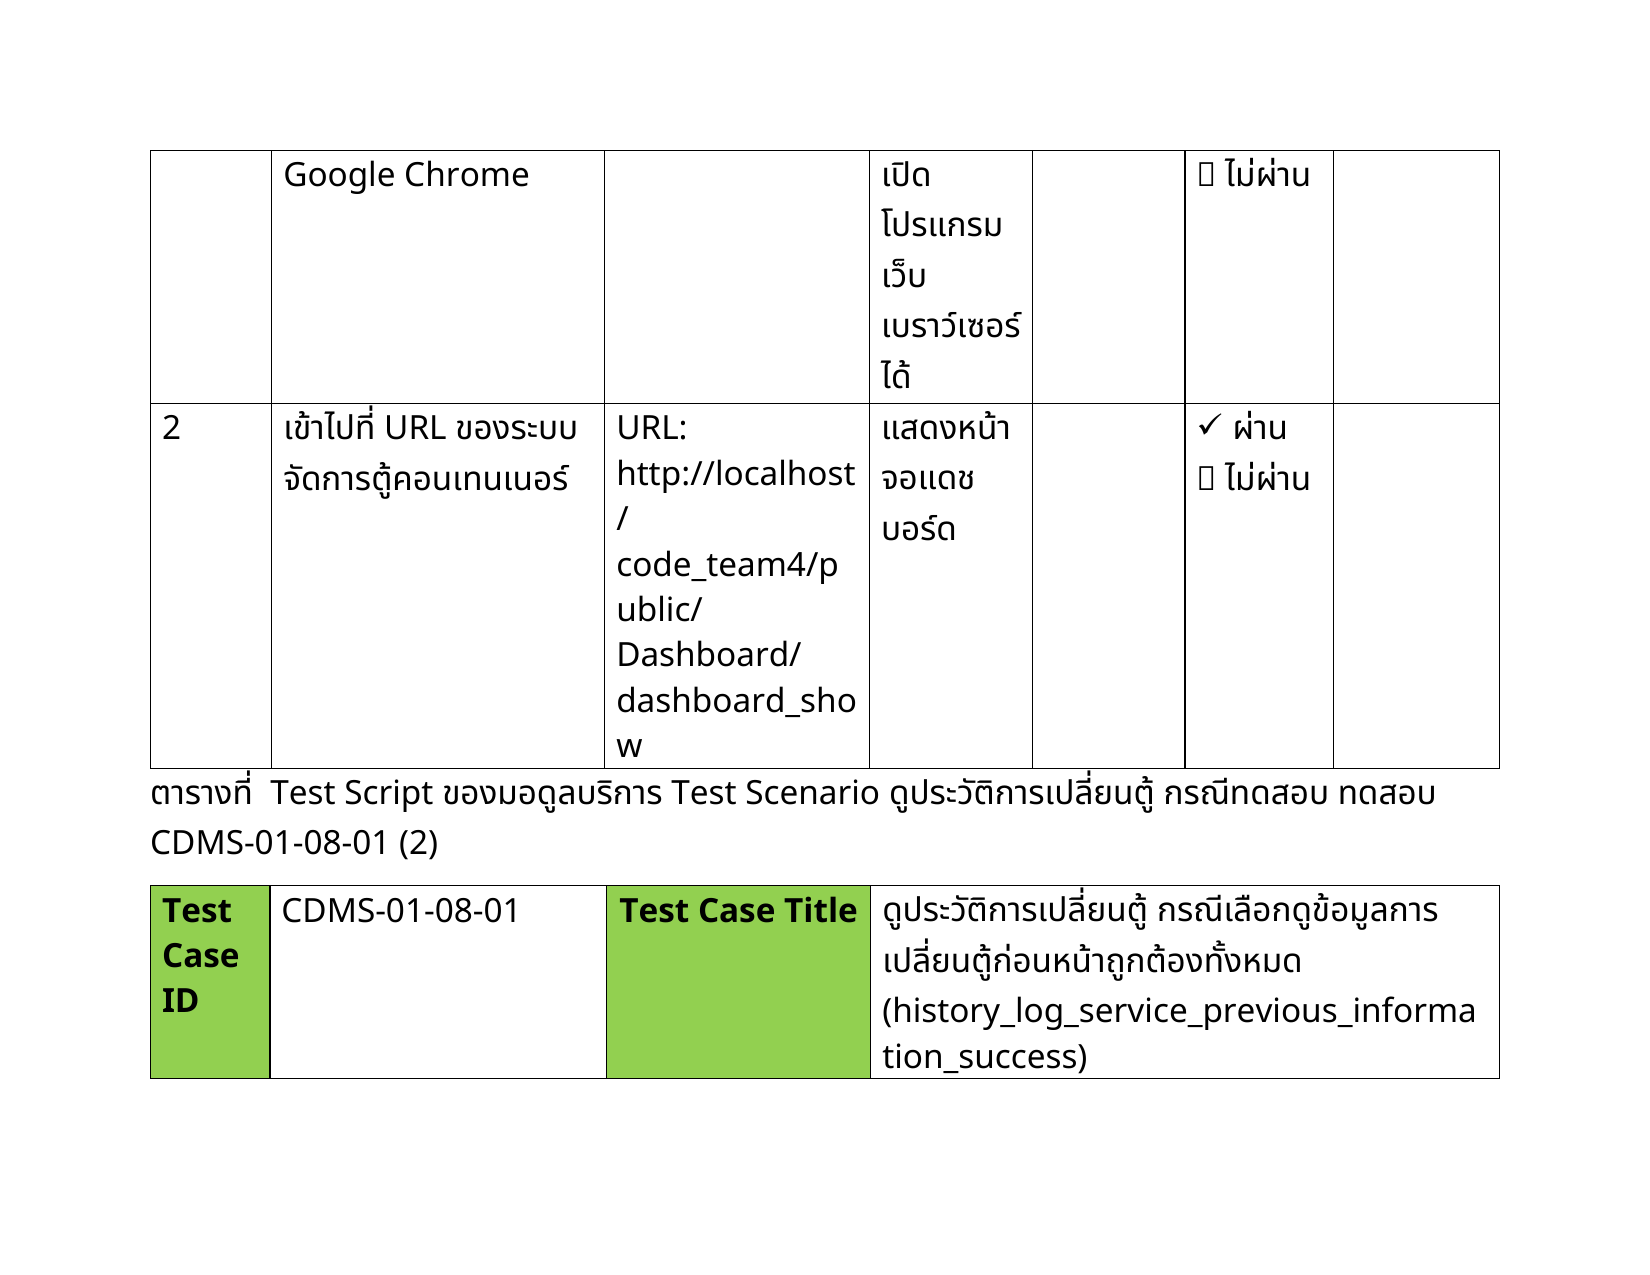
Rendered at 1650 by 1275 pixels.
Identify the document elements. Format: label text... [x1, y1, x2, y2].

table_header ดูประวัติการเปลี่ยนตู้ กรณีเลือกดูข้อมูลการเปลี่ยนตู้ก่อนหน้าถูกต้องทั้งหมด (history_log_service_previous_information_success) [871, 886, 1499, 1078]
table_header Test Case ID [151, 886, 269, 1078]
table_cell [1033, 404, 1184, 767]
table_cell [272, 151, 604, 403]
table_cell แสดงหน้าจอแดชบอร์ด [870, 404, 1032, 767]
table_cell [870, 151, 1032, 403]
table_cell 2 [151, 404, 271, 767]
table_cell [1334, 151, 1499, 403]
table_cell ผ่าน  ไม่ผ่าน [1186, 151, 1333, 403]
table_header Test Case Title [607, 886, 870, 1078]
table_cell ผ่าน  ไม่ผ่าน [1186, 404, 1333, 767]
table_header CDMS-01-08-01 [271, 886, 606, 1078]
table_cell [1033, 151, 1184, 403]
table_cell - [605, 151, 869, 403]
table_cell [1334, 404, 1499, 767]
table_cell URL: http://localhost/ code_team4/public/ Dashboard/ dashboard_show [605, 404, 869, 767]
text ตารางที่ Test Script ของมอดูลบริการ Test Scenario ดูประวัติการเปลี่ยนตู้ กรณีทดสอบ ทดสอบ CDMS-01-08-01 (2) [150, 769, 1500, 864]
table_cell 1 [151, 151, 271, 403]
table_cell เข้าไปที่ URL ของระบบจัดการตู้คอนเทนเนอร์ [272, 404, 604, 767]
